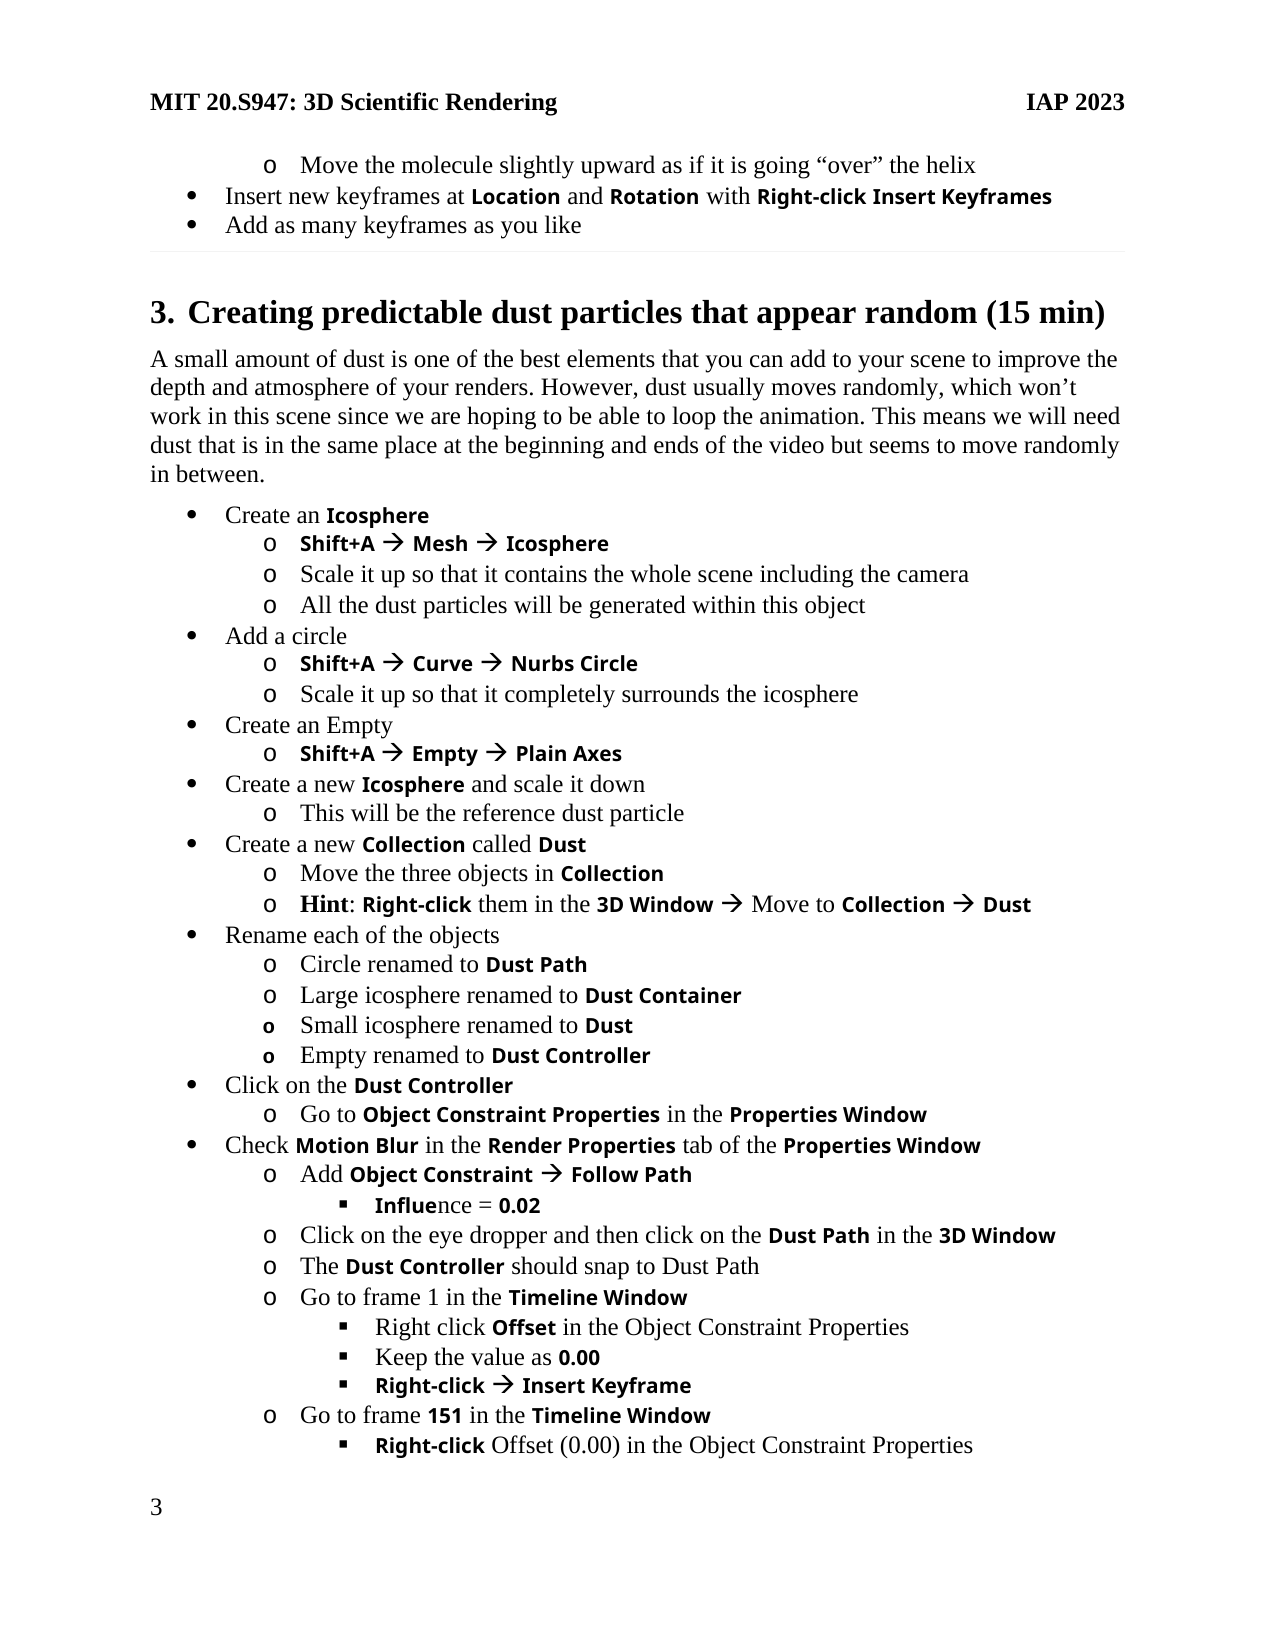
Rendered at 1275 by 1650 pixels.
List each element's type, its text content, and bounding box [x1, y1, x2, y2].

list Circle renamed to Dust Path [262, 949, 1125, 980]
list Go to frame 151 in the Timeline Window [262, 1400, 1125, 1431]
list Check Motion Blur in the Render Properties tab of the Properties Window [187, 1130, 1125, 1159]
list Add a circle [187, 621, 1125, 649]
list Create an Icosphere [187, 500, 1125, 529]
list Go to Object Constraint Properties in the Properties Window [262, 1099, 1125, 1130]
list Rename each of the objects [187, 920, 1125, 949]
list Scale it up so that it completely surrounds the icosphere [262, 679, 1125, 710]
list Large icosphere renamed to Dust Container [262, 980, 1125, 1011]
text A small amount of dust is one of the best elements that you can add to your scene to improve the depth and atmosphere of your renders. However, dust usually moves randomly, which won’t work in this scene since we are hoping to be able to loop the animation. This means we will need dust that is in the same place at the beginning and ends of the video but seems to move randomly in between. [150, 344, 1125, 487]
list Create a new Collection called Dust [187, 829, 1125, 858]
list Create a new Icosphere and scale it down [187, 769, 1125, 798]
list Add Object Constraint Follow Path [262, 1159, 1125, 1190]
list Shift+A Empty Plain Axes [262, 739, 1125, 769]
list Shift+A Curve Nurbs Circle [262, 649, 1125, 679]
list This will be the reference dust particle [262, 798, 1125, 829]
list Small icosphere renamed to Dust [262, 1011, 1125, 1040]
list Right-click Insert Keyframe [337, 1371, 1125, 1400]
list Move the molecule slightly upward as if it is going “over” the helix [262, 150, 1125, 181]
list Click on the Dust Controller [187, 1070, 1125, 1099]
list Click on the eye dropper and then click on the Dust Path in the 3D Window [262, 1220, 1125, 1251]
list Go to frame 1 in the Timeline Window [262, 1282, 1125, 1312]
subtitle Creating predictable dust particles that appear random (15 min) [150, 293, 1125, 331]
list Insert new keyframes at Location and Rotation with Right-click Insert Keyframes [187, 181, 1125, 210]
list The Dust Controller should snap to Dust Path [262, 1251, 1125, 1282]
list Hint: Right-click them in the 3D Window Move to Collection Dust [262, 889, 1125, 920]
list All the dust particles will be generated within this object [262, 590, 1125, 621]
list Create an Empty [187, 710, 1125, 739]
list Empty renamed to Dust Controller [262, 1040, 1125, 1070]
list Move the three objects in Collection [262, 858, 1125, 889]
list Right-click Offset (0.00) in the Object Constraint Properties [337, 1431, 1125, 1460]
list Add as many keyframes as you like [187, 210, 1125, 239]
list Keep the value as 0.00 [337, 1342, 1125, 1371]
list Scale it up so that it contains the whole scene including the camera [262, 559, 1125, 590]
list Right click Offset in the Object Constraint Properties [337, 1312, 1125, 1342]
list Shift+A Mesh Icosphere [262, 529, 1125, 559]
list Influence = 0.02 [337, 1190, 1125, 1220]
